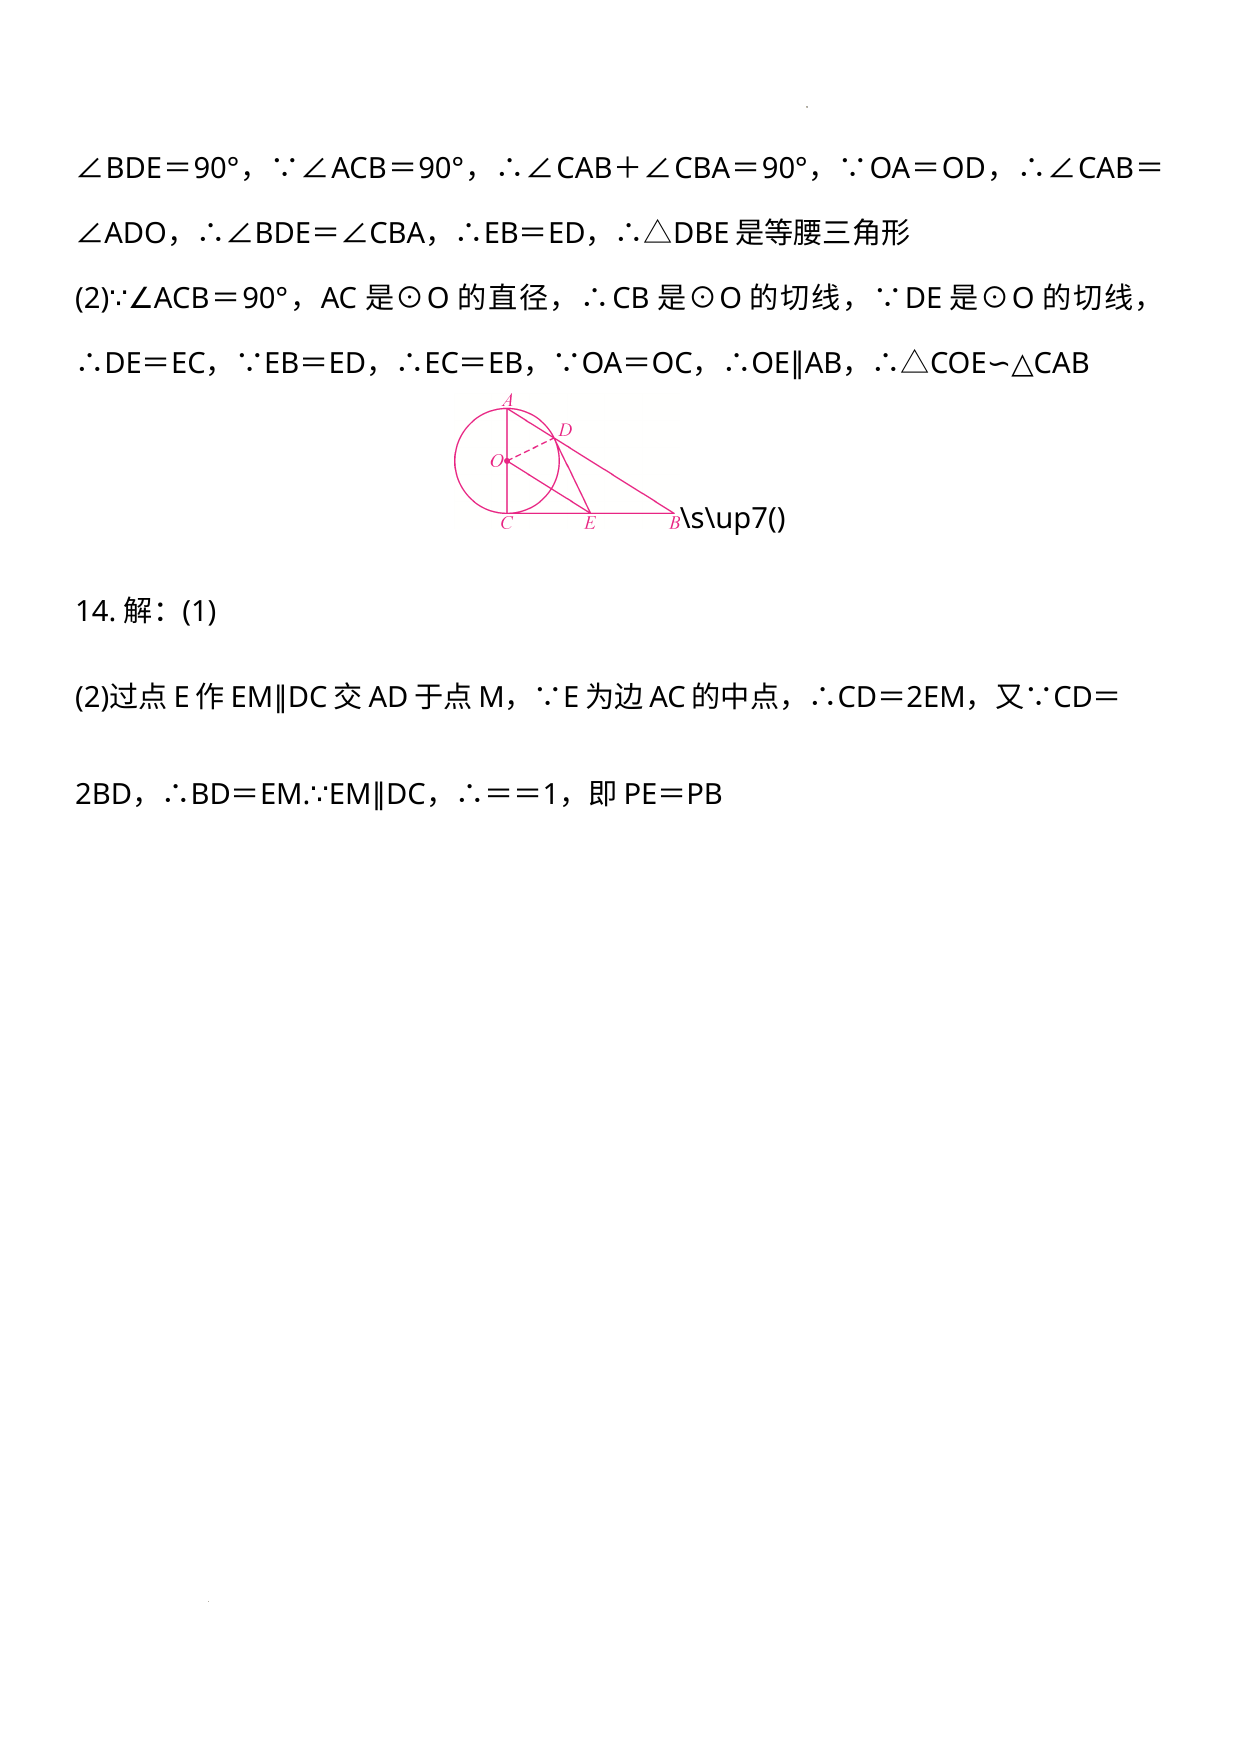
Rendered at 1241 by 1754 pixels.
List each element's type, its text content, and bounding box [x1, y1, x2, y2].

picture [454, 393, 680, 529]
text (2)∵∠ACB＝90°，AC是⊙O的直径，∴CB是⊙O的切线，∵DE是⊙O的切线，∴DE＝EC，∵EB＝ED，∴EC＝EB，∵OA＝OC，∴OE∥AB，∴△COE∽△CAB [75, 263, 1165, 393]
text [75, 133, 1165, 263]
text (2)过点E作EM∥DC交AD于点M，∵E为边AC的中点，∴CD＝2EM，又∵CD＝2BD，∴BD＝EM.∵EM∥DC，∴＝＝1，即PE＝PB [75, 662, 1165, 824]
text 14. 解：(1) [75, 576, 1165, 641]
